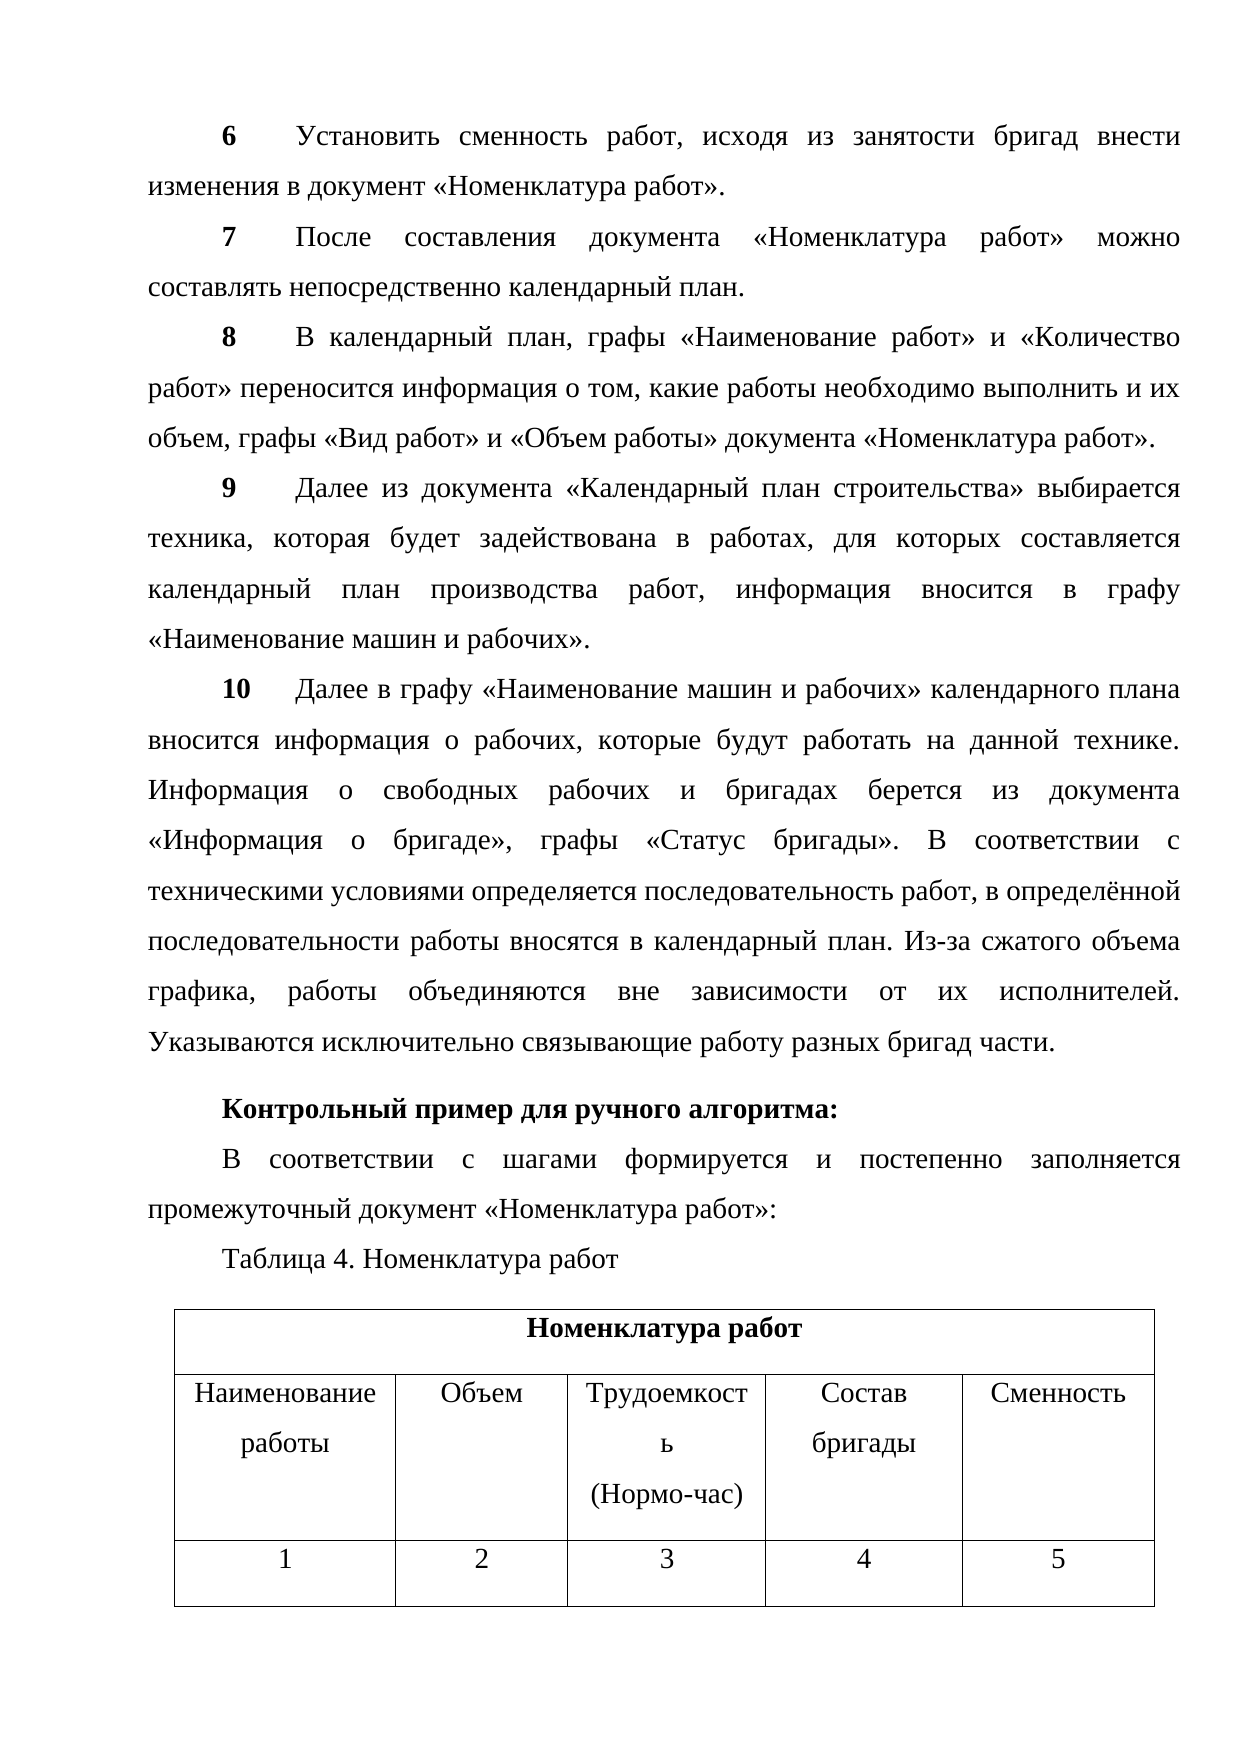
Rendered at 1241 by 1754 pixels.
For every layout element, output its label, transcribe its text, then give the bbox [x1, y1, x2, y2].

table_cell Состав бригады [766, 1375, 962, 1540]
list После составления документа «Номенклатура работ» можно составлять непосредственно календарный план. [148, 219, 1181, 303]
text Контрольный пример для ручного алгоритма: [148, 1091, 1181, 1124]
table_cell 4 [766, 1541, 962, 1606]
list Установить сменность работ, исходя из занятости бригад внести изменения в документ «Номенклатура работ». [148, 118, 1181, 202]
text В соответствии с шагами формируется и постепенно заполняется промежуточный документ «Номенклатура работ»: [148, 1141, 1181, 1225]
text Таблица 4. Номенклатура работ [148, 1242, 1181, 1275]
table_cell 5 [963, 1541, 1154, 1606]
table_header Номенклатура работ [175, 1310, 1154, 1374]
table_cell Сменность [963, 1375, 1154, 1540]
table_cell 3 [568, 1541, 765, 1606]
list В календарный план, графы «Наименование работ» и «Количество работ» переносится информация о том, какие работы необходимо выполнить и их объем, графы «Вид работ» и «Объем работы» документа «Номенклатура работ». [148, 319, 1181, 453]
table_cell 1 [175, 1541, 395, 1606]
table_cell Объем [396, 1375, 567, 1540]
list Далее из документа «Календарный план строительства» выбирается техника, которая будет задействована в работах, для которых составляется календарный план производства работ, информация вносится в графу «Наименование машин и рабочих». [148, 470, 1181, 655]
list Далее в графу «Наименование машин и рабочих» календарного плана вносится информация о рабочих, которые будут работать на данной технике. Информация о свободных рабочих и бригадах берется из документа «Информация о бригаде», графы «Статус бригады». В соответствии с техническими условиями определяется последовательность работ, в определённой последовательности работы вносятся в календарный план. Из-за сжатого объема графика, работы объединяются вне зависимости от их исполнителей. Указываются исключительно связывающие работу разных бригад части. [148, 672, 1181, 1057]
table_cell Трудоемкость (Нормо-час) [568, 1375, 765, 1540]
table_cell Наименование работы [175, 1375, 395, 1540]
table_cell 2 [396, 1541, 567, 1606]
